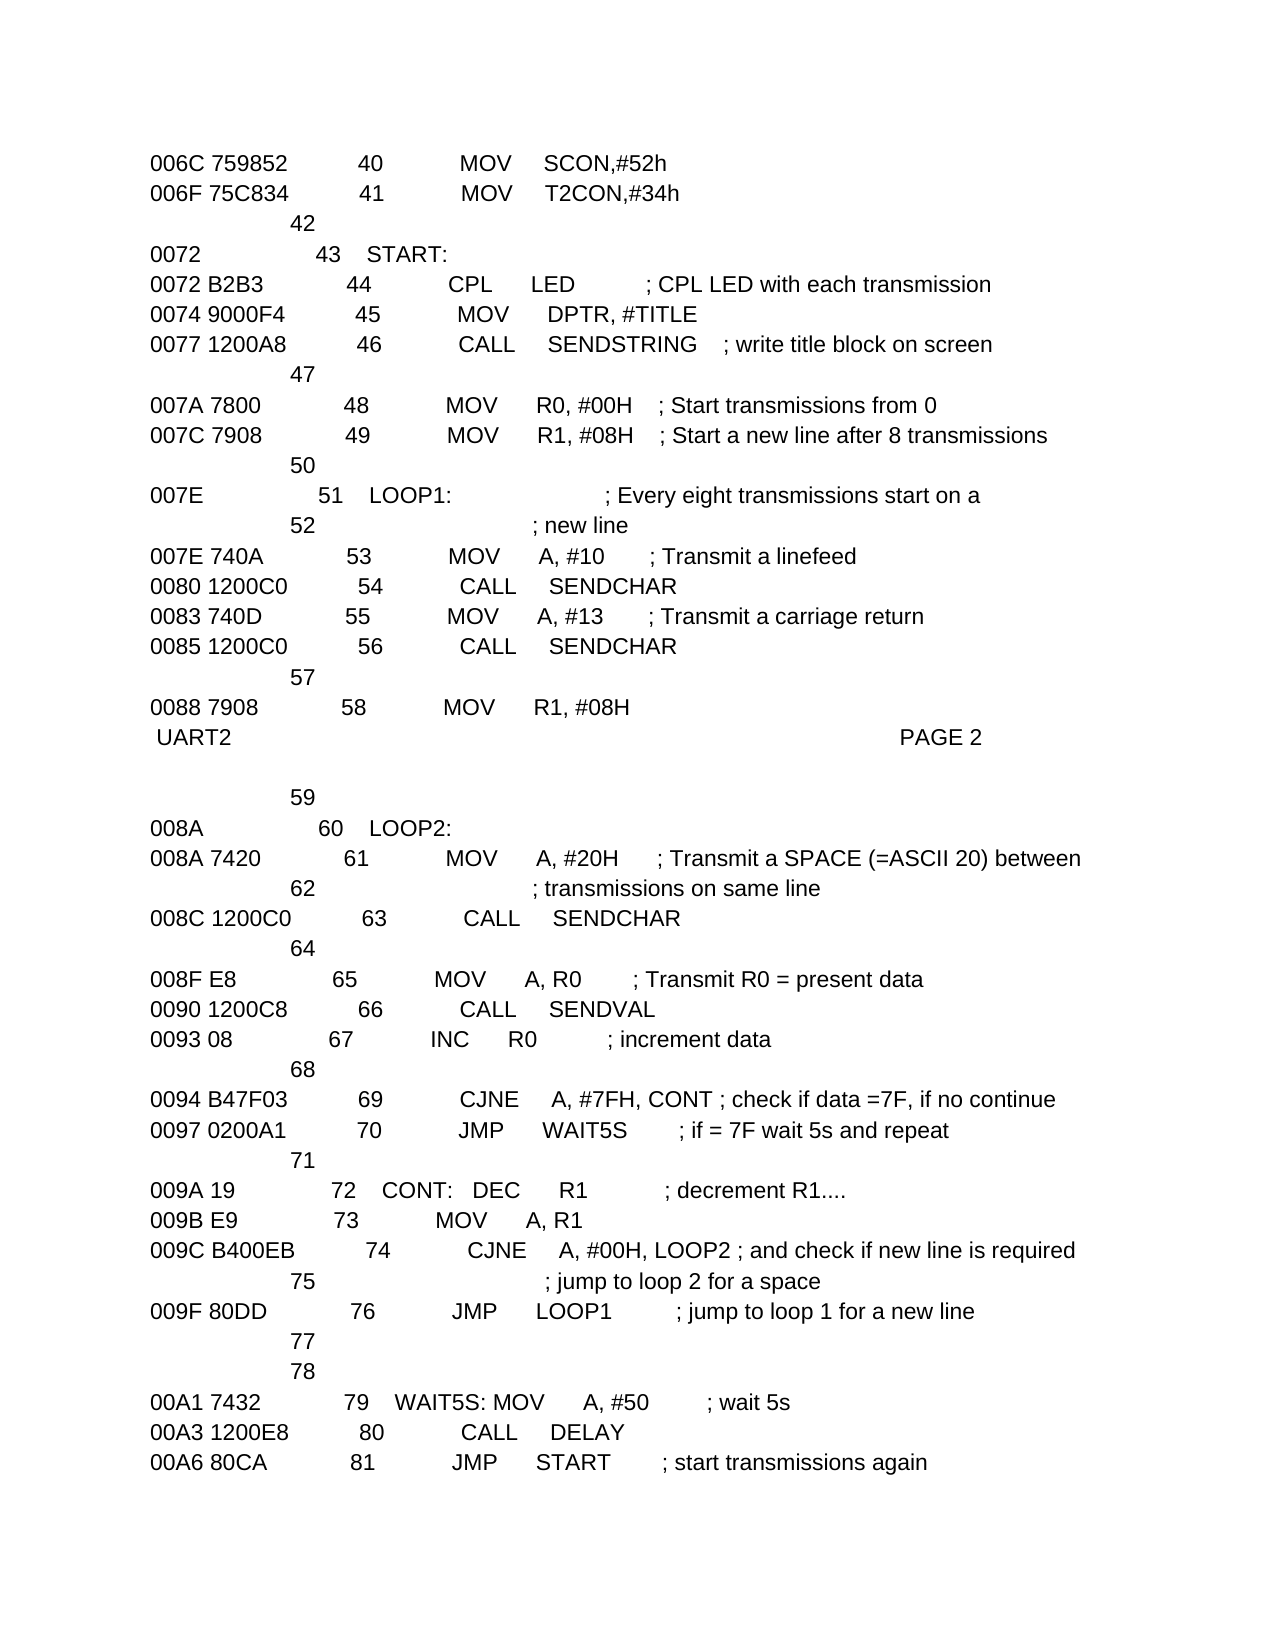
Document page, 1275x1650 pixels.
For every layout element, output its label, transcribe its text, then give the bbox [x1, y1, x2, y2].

text 007E 51 LOOP1: ; Every eight transmissions start on a [150, 482, 1125, 509]
text 52 ; new line [150, 512, 1125, 539]
text 75 ; jump to loop 2 for a space [150, 1268, 1125, 1294]
text 0090 1200C8 66 CALL SENDVAL [150, 996, 1125, 1022]
text UART2 PAGE 2 [150, 724, 1125, 750]
text 009A 19 72 CONT: DEC R1 ; decrement R1.... [150, 1177, 1125, 1203]
text 0072 B2B3 44 CPL LED ; CPL LED with each transmission [150, 271, 1125, 297]
text 0097 0200A1 70 JMP WAIT5S ; if = 7F wait 5s and repeat [150, 1117, 1125, 1143]
text 50 [150, 452, 1125, 478]
text 0088 7908 58 MOV R1, #08H [150, 694, 1125, 720]
text 42 [150, 210, 1125, 237]
text 008C 1200C0 63 CALL SENDCHAR [150, 905, 1125, 932]
text 0094 B47F03 69 CJNE A, #7FH, CONT ; check if data =7F, if no continue [150, 1086, 1125, 1113]
text 0080 1200C0 54 CALL SENDCHAR [150, 573, 1125, 599]
text 008A 60 LOOP2: [150, 814, 1125, 841]
text 57 [150, 663, 1125, 690]
text 0077 1200A8 46 CALL SENDSTRING ; write title block on screen [150, 331, 1125, 358]
text 00A1 7432 79 WAIT5S: MOV A, #50 ; wait 5s [150, 1388, 1125, 1415]
text 00A6 80CA 81 JMP START ; start transmissions again [150, 1449, 1125, 1475]
text 007C 7908 49 MOV R1, #08H ; Start a new line after 8 transmissions [150, 422, 1125, 448]
text 62 ; transmissions on same line [150, 875, 1125, 901]
text 009F 80DD 76 JMP LOOP1 ; jump to loop 1 for a new line [150, 1298, 1125, 1324]
text 0072 43 START: [150, 241, 1125, 267]
text 59 [150, 784, 1125, 811]
text 78 [150, 1358, 1125, 1385]
text 008A 7420 61 MOV A, #20H ; Transmit a SPACE (=ASCII 20) between [150, 845, 1125, 871]
text 77 [150, 1328, 1125, 1354]
text 71 [150, 1147, 1125, 1173]
text 47 [150, 361, 1125, 388]
text 008F E8 65 MOV A, R0 ; Transmit R0 = present data [150, 966, 1125, 992]
text 0085 1200C0 56 CALL SENDCHAR [150, 633, 1125, 660]
text 007E 740A 53 MOV A, #10 ; Transmit a linefeed [150, 543, 1125, 569]
text 006F 75C834 41 MOV T2CON,#34h [150, 180, 1125, 207]
text 009C B400EB 74 CJNE A, #00H, LOOP2 ; and check if new line is required [150, 1237, 1125, 1264]
text 009B E9 73 MOV A, R1 [150, 1207, 1125, 1234]
text 64 [150, 935, 1125, 962]
text 68 [150, 1056, 1125, 1083]
text 006C 759852 40 MOV SCON,#52h [150, 150, 1125, 176]
text 007A 7800 48 MOV R0, #00H ; Start transmissions from 0 [150, 392, 1125, 418]
text 0083 740D 55 MOV A, #13 ; Transmit a carriage return [150, 603, 1125, 629]
text 00A3 1200E8 80 CALL DELAY [150, 1419, 1125, 1445]
text 0074 9000F4 45 MOV DPTR, #TITLE [150, 301, 1125, 327]
text 0093 08 67 INC R0 ; increment data [150, 1026, 1125, 1052]
